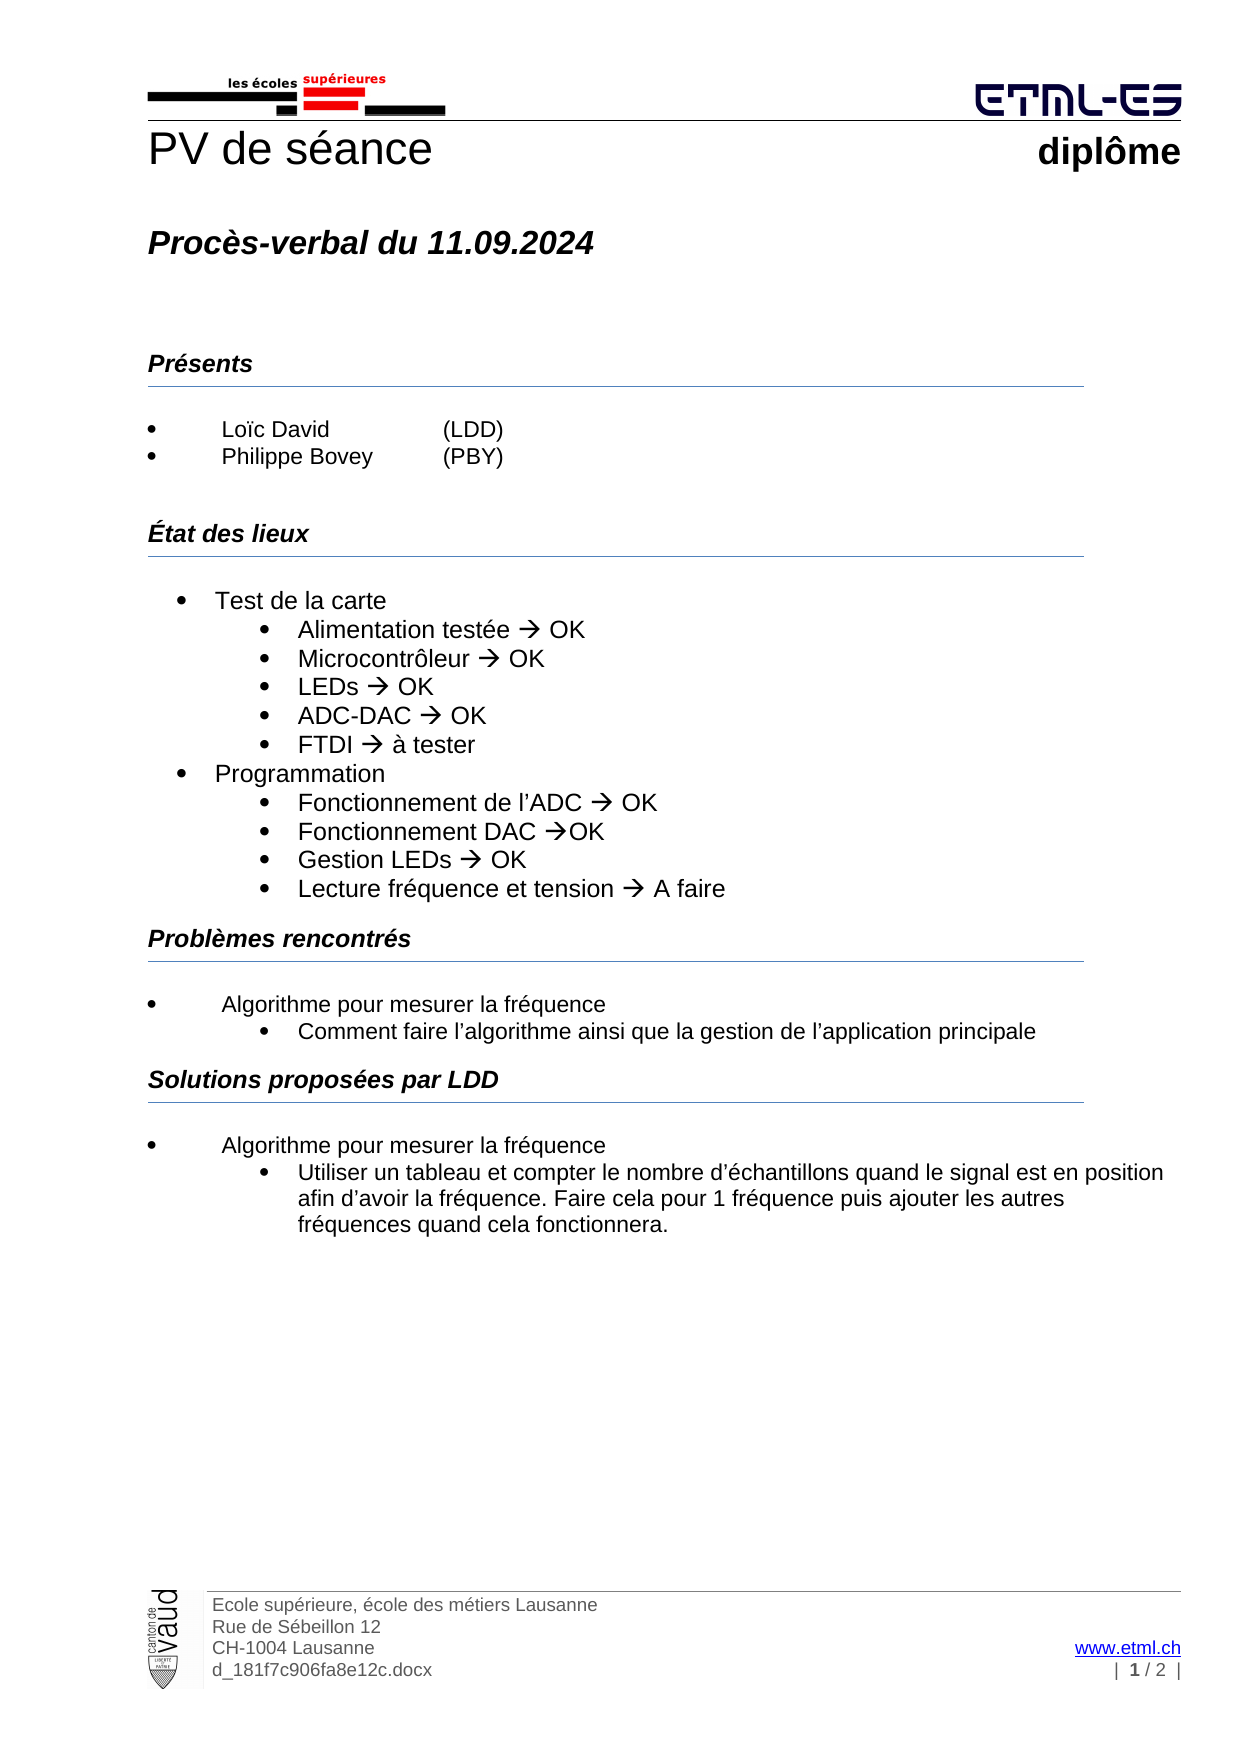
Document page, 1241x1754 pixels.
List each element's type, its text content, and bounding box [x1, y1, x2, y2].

list Alimentation testée OK [260, 615, 1181, 643]
list Microcontrôleur OK [260, 643, 1181, 672]
picture [147, 73, 446, 116]
list Utiliser un tableau et compter le nombre d’échantillons quand le signal est en position afin d’avoir la fréquence. Faire cela pour 1 fréquence puis ajouter les autres fréquences quand cela fonctionnera. [260, 1158, 1181, 1238]
picture [975, 84, 1182, 116]
list Algorithme pour mesurer la fréquence [148, 991, 1181, 1018]
picture [147, 1590, 204, 1689]
text Présents [148, 349, 1084, 386]
list Fonctionnement DAC OK [260, 817, 1181, 846]
list Philippe Bovey (PBY) [148, 443, 1181, 469]
list Fonctionnement de l’ADC OK [260, 788, 1181, 817]
list ADC-DAC OK [260, 701, 1181, 730]
list Loïc David (LDD) [148, 416, 1181, 443]
list Test de la carte [177, 586, 1181, 615]
list Algorithme pour mesurer la fréquence [148, 1132, 1181, 1158]
list Gestion LEDs OK [260, 846, 1181, 874]
list LEDs OK [260, 672, 1181, 701]
list Programmation [177, 759, 1181, 788]
text Solutions proposées par LDD [148, 1065, 1084, 1102]
list Comment faire l’algorithme ainsi que la gestion de l’application principale [260, 1018, 1181, 1044]
text Problèmes rencontrés [148, 924, 1084, 961]
list FTDI à tester [260, 730, 1181, 759]
list Lecture fréquence et tension A faire [260, 874, 1181, 903]
text État des lieux [148, 518, 1084, 556]
text Procès-verbal du 11.09.2024 [148, 223, 1084, 262]
